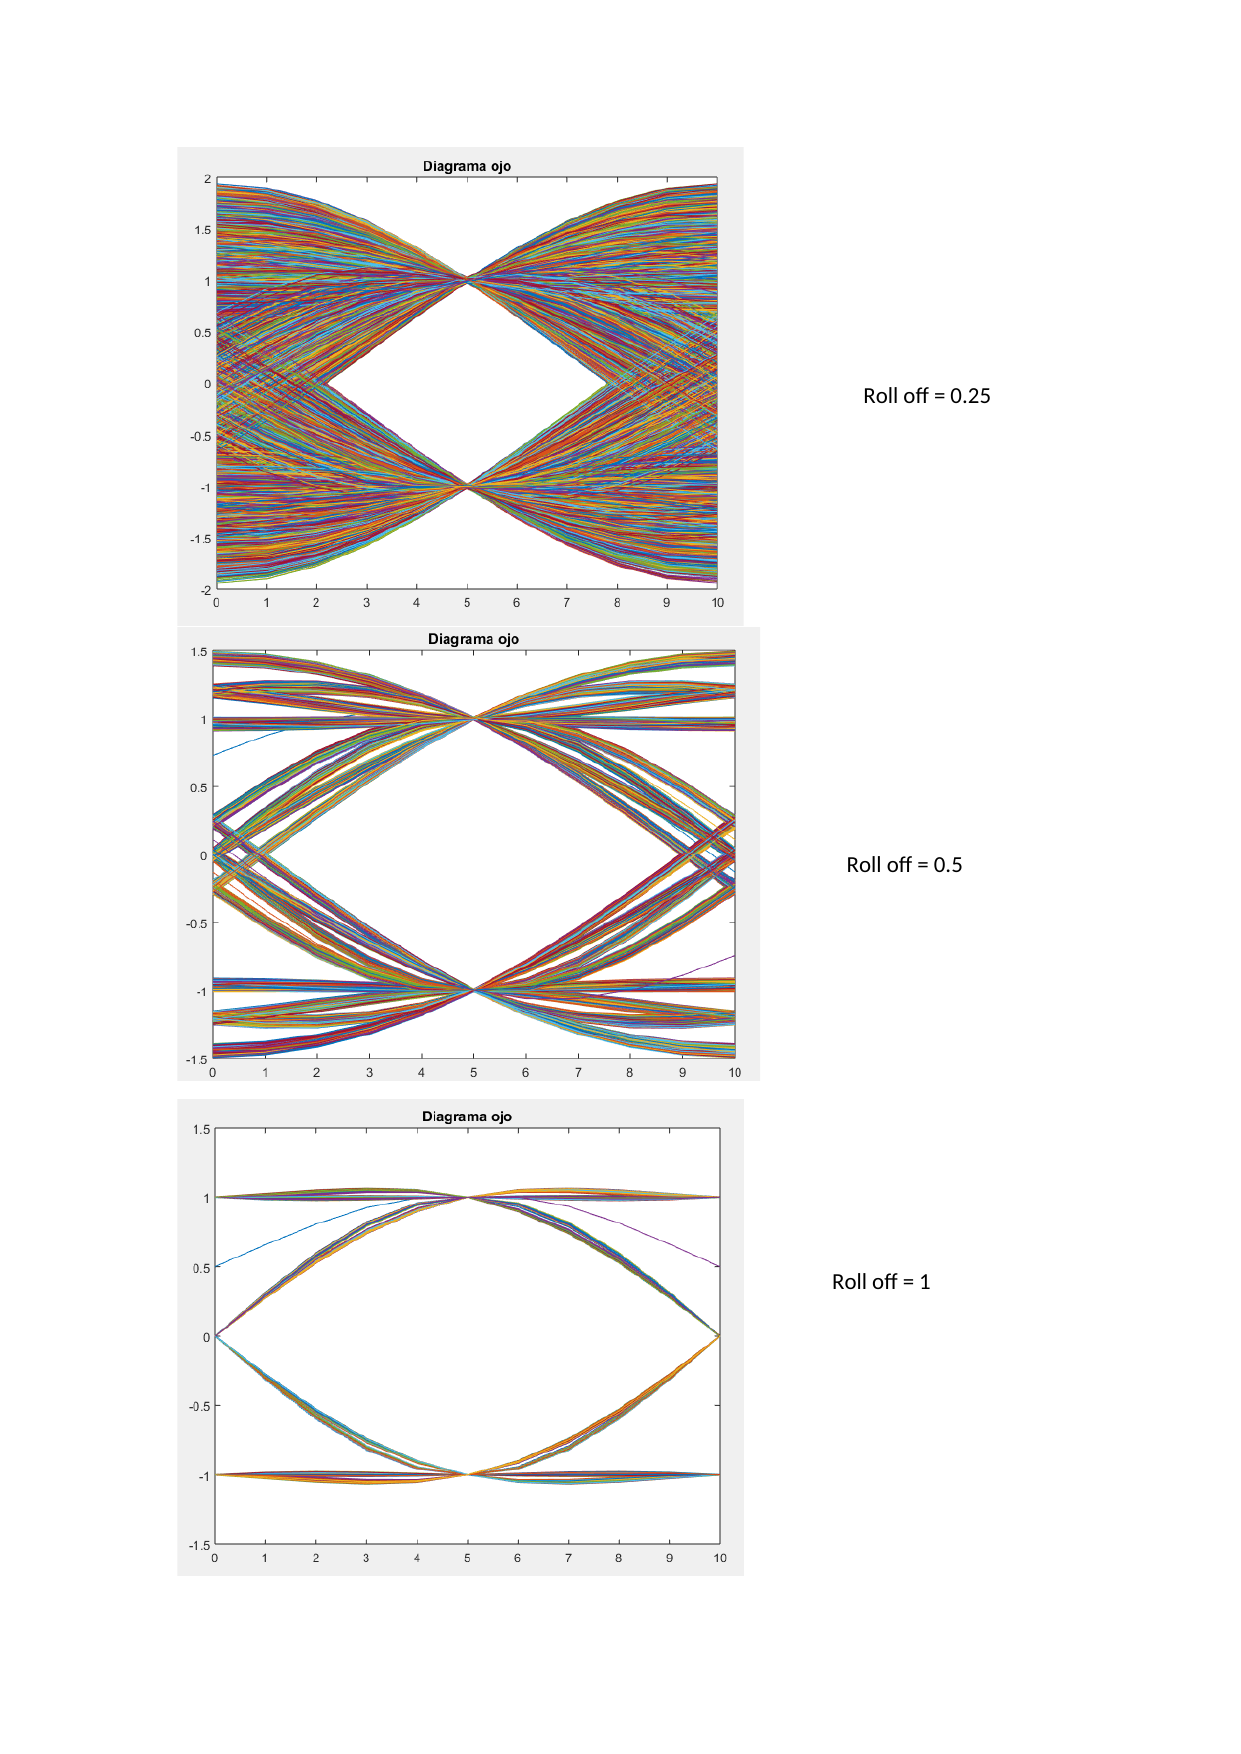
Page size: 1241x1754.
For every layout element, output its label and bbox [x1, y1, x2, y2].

picture [177, 627, 761, 1081]
picture [177, 147, 744, 626]
picture [177, 1099, 744, 1576]
